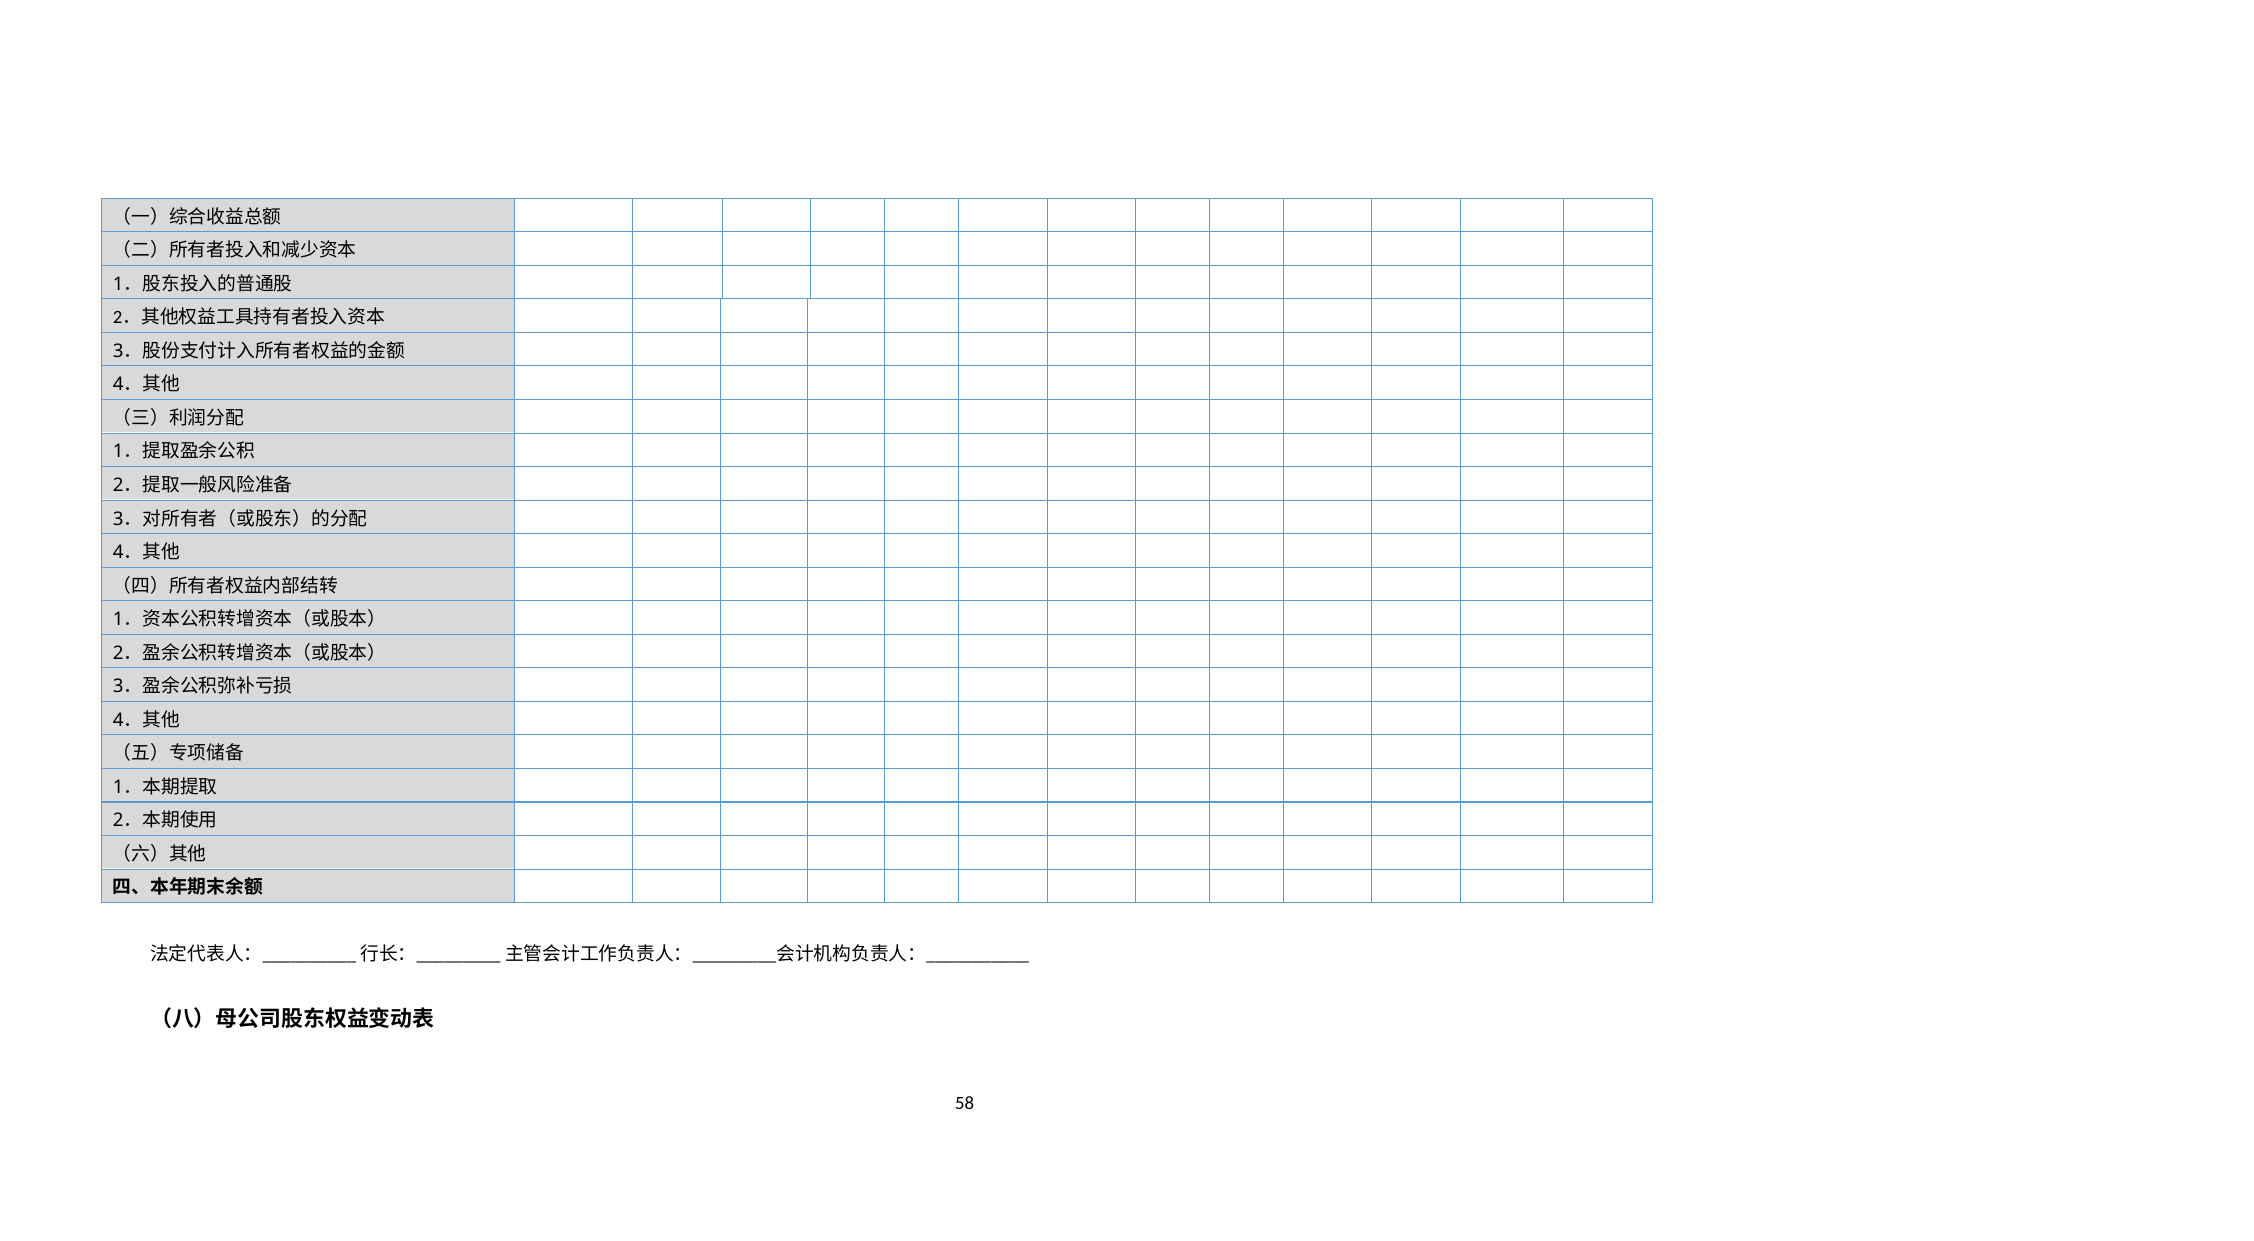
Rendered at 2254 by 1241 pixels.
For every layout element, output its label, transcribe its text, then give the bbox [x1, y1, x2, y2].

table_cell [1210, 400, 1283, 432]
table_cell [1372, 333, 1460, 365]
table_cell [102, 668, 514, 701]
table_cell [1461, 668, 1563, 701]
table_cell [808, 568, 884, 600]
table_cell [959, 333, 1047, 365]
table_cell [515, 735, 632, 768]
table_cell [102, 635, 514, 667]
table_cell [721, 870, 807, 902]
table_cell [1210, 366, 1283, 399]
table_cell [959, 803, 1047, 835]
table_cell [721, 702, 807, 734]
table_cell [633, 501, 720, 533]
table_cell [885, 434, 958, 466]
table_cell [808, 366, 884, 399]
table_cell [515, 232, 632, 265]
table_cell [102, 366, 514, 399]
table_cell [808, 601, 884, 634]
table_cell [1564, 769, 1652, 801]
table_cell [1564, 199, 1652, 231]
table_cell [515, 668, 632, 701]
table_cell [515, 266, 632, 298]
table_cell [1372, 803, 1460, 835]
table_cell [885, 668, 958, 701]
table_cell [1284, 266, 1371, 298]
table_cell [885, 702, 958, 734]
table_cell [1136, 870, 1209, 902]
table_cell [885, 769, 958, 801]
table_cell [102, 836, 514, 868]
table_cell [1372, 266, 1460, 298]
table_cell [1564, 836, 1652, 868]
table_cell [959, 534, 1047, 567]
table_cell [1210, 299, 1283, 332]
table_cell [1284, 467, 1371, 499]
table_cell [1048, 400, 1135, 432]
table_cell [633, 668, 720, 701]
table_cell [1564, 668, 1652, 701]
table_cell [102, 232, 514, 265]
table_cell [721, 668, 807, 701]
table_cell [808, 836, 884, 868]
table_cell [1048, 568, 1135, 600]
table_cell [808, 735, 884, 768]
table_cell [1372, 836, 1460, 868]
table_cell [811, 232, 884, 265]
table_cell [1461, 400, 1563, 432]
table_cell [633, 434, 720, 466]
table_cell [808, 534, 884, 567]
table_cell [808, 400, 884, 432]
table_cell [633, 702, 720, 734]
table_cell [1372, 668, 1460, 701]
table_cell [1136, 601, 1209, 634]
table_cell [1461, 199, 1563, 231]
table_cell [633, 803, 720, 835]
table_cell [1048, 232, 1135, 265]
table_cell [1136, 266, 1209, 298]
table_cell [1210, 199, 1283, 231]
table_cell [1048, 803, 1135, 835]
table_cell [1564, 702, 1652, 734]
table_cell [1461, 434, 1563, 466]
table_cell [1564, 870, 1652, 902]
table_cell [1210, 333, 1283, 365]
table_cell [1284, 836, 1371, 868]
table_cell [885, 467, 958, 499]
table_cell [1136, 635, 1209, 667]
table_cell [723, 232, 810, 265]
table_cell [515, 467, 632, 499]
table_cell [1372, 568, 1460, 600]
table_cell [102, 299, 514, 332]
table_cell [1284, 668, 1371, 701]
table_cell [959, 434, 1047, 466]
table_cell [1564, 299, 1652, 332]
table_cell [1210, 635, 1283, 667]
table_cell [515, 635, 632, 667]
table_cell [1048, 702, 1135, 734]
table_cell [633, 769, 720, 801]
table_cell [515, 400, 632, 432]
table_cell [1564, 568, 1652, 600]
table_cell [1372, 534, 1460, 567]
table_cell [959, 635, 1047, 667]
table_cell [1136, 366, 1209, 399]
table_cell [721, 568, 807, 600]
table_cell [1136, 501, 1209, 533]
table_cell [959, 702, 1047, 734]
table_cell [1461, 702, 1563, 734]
text 法定代表人：__________ 行长：_________ 主管会计工作负责人：_________会计机构负责人：___________ [150, 936, 1604, 968]
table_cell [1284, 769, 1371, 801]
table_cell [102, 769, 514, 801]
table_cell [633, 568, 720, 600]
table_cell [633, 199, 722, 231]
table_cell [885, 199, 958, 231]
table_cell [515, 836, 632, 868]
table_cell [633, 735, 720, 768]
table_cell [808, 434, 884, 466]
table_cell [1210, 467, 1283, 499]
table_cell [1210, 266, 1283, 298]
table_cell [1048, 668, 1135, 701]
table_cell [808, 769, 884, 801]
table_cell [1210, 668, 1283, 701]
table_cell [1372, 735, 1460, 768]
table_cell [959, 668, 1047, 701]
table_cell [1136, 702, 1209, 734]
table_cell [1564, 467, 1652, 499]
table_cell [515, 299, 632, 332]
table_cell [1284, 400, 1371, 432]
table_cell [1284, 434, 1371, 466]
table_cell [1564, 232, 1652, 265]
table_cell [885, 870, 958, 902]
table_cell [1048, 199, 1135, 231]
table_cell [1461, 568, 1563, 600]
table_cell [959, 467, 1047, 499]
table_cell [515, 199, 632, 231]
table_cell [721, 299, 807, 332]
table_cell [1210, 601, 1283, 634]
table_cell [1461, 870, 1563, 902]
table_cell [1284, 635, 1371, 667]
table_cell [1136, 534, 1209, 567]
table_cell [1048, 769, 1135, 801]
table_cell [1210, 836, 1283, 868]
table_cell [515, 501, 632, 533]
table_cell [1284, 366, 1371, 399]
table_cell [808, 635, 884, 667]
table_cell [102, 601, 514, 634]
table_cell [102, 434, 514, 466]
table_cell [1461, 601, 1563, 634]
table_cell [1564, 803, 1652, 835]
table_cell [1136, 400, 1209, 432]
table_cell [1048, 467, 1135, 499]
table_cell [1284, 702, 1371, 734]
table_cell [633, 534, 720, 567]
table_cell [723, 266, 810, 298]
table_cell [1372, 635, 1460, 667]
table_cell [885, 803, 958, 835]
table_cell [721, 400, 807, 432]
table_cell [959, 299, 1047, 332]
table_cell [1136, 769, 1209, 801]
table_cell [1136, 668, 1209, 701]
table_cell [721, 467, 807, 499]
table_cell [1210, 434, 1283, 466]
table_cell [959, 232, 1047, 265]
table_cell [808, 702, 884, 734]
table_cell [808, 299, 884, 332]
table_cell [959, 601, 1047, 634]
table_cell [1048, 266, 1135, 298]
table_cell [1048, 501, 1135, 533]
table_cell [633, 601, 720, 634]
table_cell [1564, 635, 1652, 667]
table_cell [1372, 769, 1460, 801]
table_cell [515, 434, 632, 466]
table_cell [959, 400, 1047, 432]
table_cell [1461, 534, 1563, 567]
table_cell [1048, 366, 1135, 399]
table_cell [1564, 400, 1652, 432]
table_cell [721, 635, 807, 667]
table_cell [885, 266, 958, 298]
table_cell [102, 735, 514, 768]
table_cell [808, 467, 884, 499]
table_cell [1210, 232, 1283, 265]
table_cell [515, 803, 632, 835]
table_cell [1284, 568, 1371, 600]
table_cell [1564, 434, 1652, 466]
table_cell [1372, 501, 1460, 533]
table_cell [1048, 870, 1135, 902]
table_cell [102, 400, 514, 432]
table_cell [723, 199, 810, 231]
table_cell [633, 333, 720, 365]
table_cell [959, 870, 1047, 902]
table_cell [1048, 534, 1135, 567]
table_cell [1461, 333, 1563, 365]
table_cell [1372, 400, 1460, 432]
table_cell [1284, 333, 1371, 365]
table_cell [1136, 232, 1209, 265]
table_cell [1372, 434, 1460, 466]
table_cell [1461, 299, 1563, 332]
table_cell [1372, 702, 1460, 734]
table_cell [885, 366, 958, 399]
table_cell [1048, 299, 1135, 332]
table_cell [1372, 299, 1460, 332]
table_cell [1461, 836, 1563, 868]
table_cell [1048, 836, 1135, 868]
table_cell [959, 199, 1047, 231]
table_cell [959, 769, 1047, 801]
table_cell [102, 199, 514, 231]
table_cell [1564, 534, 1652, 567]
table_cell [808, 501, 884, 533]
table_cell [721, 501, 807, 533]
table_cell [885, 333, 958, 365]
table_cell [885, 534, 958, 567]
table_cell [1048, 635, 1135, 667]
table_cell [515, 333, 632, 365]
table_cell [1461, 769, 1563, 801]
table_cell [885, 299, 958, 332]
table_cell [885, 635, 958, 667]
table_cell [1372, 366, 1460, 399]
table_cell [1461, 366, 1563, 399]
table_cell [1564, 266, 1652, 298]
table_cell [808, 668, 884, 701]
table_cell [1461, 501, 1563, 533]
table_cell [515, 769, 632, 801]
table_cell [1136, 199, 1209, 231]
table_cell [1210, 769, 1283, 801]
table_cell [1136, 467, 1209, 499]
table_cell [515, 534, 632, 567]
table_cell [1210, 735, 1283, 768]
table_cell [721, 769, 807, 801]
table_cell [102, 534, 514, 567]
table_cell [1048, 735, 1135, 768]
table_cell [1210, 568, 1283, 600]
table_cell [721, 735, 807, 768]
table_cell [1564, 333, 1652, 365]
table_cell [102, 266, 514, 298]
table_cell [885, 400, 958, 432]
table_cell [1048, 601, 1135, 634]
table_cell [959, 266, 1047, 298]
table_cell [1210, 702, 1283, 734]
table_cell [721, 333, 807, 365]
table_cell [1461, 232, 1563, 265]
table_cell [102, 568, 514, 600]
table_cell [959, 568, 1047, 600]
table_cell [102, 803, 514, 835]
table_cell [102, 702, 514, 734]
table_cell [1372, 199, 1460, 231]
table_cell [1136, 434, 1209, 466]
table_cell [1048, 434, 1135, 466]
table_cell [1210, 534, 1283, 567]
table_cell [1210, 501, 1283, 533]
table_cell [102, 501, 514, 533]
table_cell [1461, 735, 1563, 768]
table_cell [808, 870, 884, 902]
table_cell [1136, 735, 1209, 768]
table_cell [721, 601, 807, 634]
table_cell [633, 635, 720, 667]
text （八）母公司股东权益变动表 [150, 1001, 1576, 1033]
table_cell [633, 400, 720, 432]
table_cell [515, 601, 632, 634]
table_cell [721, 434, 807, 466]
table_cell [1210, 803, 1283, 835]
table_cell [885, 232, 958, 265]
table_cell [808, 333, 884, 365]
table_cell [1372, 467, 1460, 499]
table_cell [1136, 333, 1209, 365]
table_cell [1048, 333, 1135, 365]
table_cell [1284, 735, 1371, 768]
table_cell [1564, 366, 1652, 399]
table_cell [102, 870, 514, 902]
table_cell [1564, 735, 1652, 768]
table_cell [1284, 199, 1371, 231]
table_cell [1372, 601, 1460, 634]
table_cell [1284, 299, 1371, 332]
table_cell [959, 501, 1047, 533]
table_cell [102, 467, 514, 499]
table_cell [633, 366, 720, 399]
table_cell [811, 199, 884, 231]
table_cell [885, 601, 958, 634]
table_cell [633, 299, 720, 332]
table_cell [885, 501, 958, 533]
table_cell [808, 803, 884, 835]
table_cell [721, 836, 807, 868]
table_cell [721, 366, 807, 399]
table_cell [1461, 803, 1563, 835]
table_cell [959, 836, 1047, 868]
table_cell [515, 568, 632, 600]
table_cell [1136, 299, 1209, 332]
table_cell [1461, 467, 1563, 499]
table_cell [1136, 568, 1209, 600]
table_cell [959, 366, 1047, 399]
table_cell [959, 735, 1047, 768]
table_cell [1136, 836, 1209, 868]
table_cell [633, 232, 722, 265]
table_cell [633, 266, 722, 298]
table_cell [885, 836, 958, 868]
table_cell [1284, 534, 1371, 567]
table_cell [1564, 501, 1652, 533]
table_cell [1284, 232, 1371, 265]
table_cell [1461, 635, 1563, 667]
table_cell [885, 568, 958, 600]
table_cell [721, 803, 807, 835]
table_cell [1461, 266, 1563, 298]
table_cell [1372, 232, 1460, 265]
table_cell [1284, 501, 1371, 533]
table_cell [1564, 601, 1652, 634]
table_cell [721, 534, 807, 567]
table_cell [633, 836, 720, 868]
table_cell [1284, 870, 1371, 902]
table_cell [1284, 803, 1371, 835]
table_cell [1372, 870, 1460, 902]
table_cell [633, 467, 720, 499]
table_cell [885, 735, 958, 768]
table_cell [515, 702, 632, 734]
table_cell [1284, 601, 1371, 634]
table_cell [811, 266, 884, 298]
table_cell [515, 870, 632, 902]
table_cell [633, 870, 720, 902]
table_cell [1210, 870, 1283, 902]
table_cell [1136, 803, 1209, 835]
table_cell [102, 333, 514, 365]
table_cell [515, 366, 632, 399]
